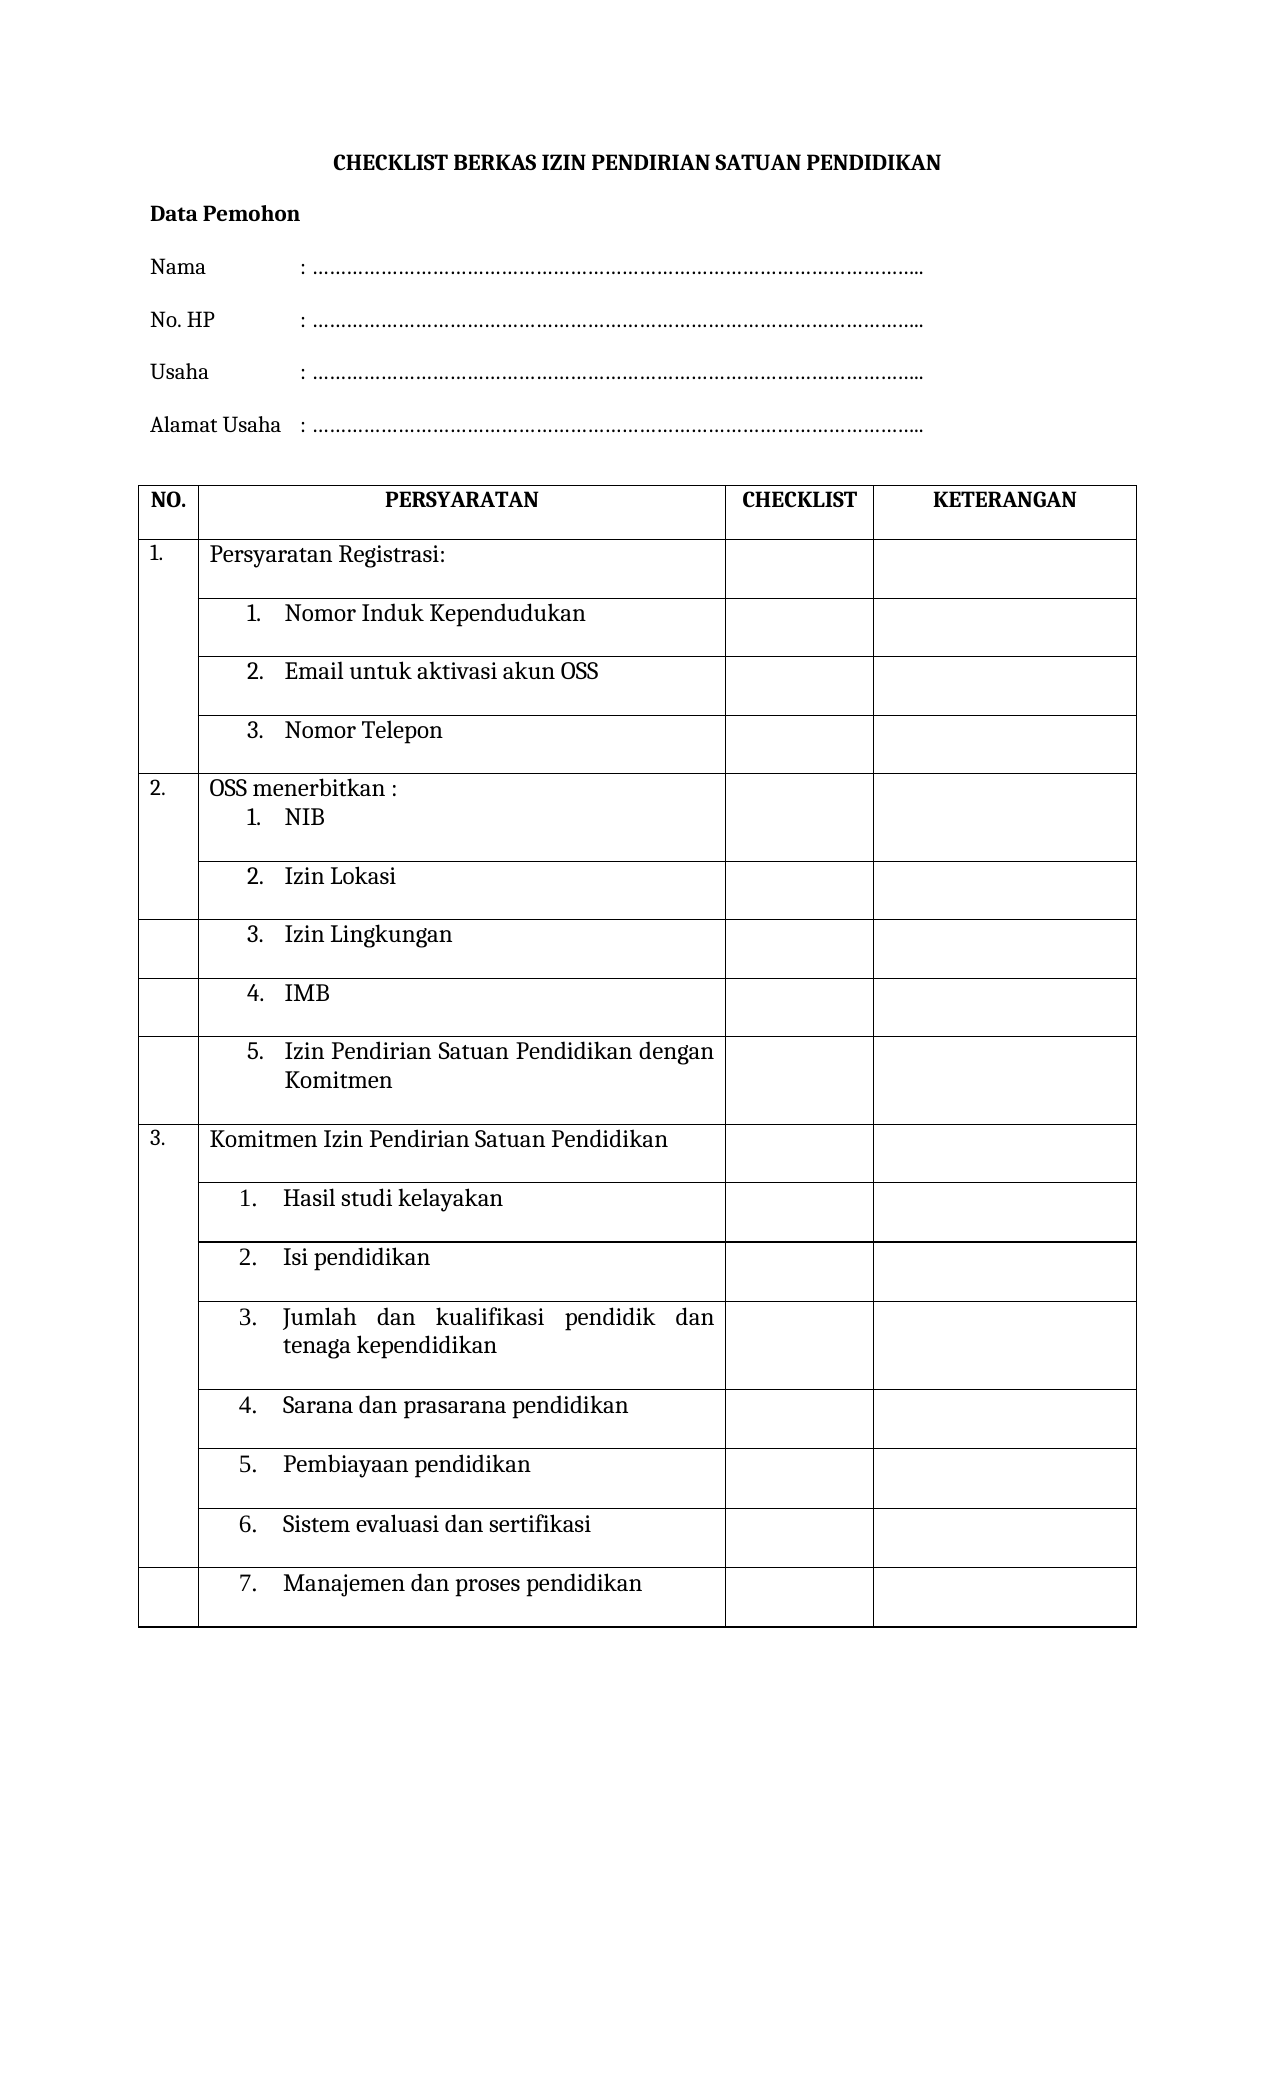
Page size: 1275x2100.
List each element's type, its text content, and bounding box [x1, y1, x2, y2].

table_header PERSYARATAN [199, 486, 725, 539]
table_cell [874, 862, 1136, 919]
table_cell IMB [199, 979, 725, 1036]
table_cell [874, 1568, 1136, 1626]
table_cell [726, 774, 873, 861]
text Nama : …………………………………………………………………………………………….. [150, 254, 1125, 280]
table_cell 1. [139, 540, 198, 773]
table_cell Komitmen Izin Pendirian Satuan Pendidikan [199, 1125, 725, 1182]
table_cell [726, 540, 873, 598]
table_cell OSS menerbitkan : NIB [199, 774, 725, 861]
table_cell [726, 862, 873, 919]
table_cell [726, 716, 873, 773]
text Data Pemohon [150, 201, 1125, 227]
table_cell [874, 540, 1136, 598]
table_cell Izin Pendirian Satuan Pendidikan dengan Komitmen [199, 1037, 725, 1123]
table_cell [874, 979, 1136, 1036]
table_cell 2. [139, 774, 198, 919]
text Alamat Usaha : …………………………………………………………………………………………….. [150, 412, 1125, 438]
table_cell [726, 1509, 873, 1567]
table_cell Manajemen dan proses pendidikan [199, 1568, 725, 1626]
table_cell Isi pendidikan [199, 1243, 725, 1301]
table_cell [874, 599, 1136, 656]
table_header NO. [139, 486, 198, 539]
table_cell [874, 1037, 1136, 1123]
table_cell [874, 1125, 1136, 1182]
table_cell [874, 1449, 1136, 1508]
table_cell [726, 920, 873, 978]
table_cell [726, 599, 873, 656]
table_cell Nomor Induk Kependudukan [199, 599, 725, 656]
table_cell [726, 1568, 873, 1626]
table_cell [726, 979, 873, 1036]
table_cell [874, 1302, 1136, 1389]
table_cell Persyaratan Registrasi: [199, 540, 725, 598]
text No. HP : …………………………………………………………………………………………….. [150, 306, 1125, 333]
table_cell Sistem evaluasi dan sertifikasi [199, 1509, 725, 1567]
table_cell [874, 774, 1136, 861]
table_cell [139, 920, 198, 978]
table_cell [874, 920, 1136, 978]
table_cell [726, 1037, 873, 1123]
table_cell [726, 657, 873, 715]
table_cell [726, 1183, 873, 1241]
table_header KETERANGAN [874, 486, 1136, 539]
table_cell [726, 1125, 873, 1182]
table_cell [874, 657, 1136, 715]
table_cell [726, 1302, 873, 1389]
table_cell Izin Lingkungan [199, 920, 725, 978]
text Usaha : …………………………………………………………………………………………….. [150, 359, 1125, 386]
table_cell Email untuk aktivasi akun OSS [199, 657, 725, 715]
table_cell [139, 1037, 198, 1123]
table_cell [874, 716, 1136, 773]
table_cell [726, 1243, 873, 1301]
table_cell Pembiayaan pendidikan [199, 1449, 725, 1508]
table_cell [874, 1243, 1136, 1301]
table_cell Jumlah dan kualifikasi pendidik dan tenaga kependidikan [199, 1302, 725, 1389]
table_cell [726, 1390, 873, 1448]
table_cell Izin Lokasi [199, 862, 725, 919]
text CHECKLIST BERKAS IZIN PENDIRIAN SATUAN PENDIDIKAN [150, 150, 1125, 176]
table_cell [726, 1449, 873, 1508]
table_cell [139, 1568, 198, 1626]
table_cell [139, 979, 198, 1036]
table_cell Nomor Telepon [199, 716, 725, 773]
table_header CHECKLIST [726, 486, 873, 539]
table_cell 3. [139, 1125, 198, 1567]
table_cell [874, 1509, 1136, 1567]
table_cell Hasil studi kelayakan [199, 1183, 725, 1241]
table_cell Sarana dan prasarana pendidikan [199, 1390, 725, 1448]
table_cell [874, 1390, 1136, 1448]
table_cell [874, 1183, 1136, 1241]
